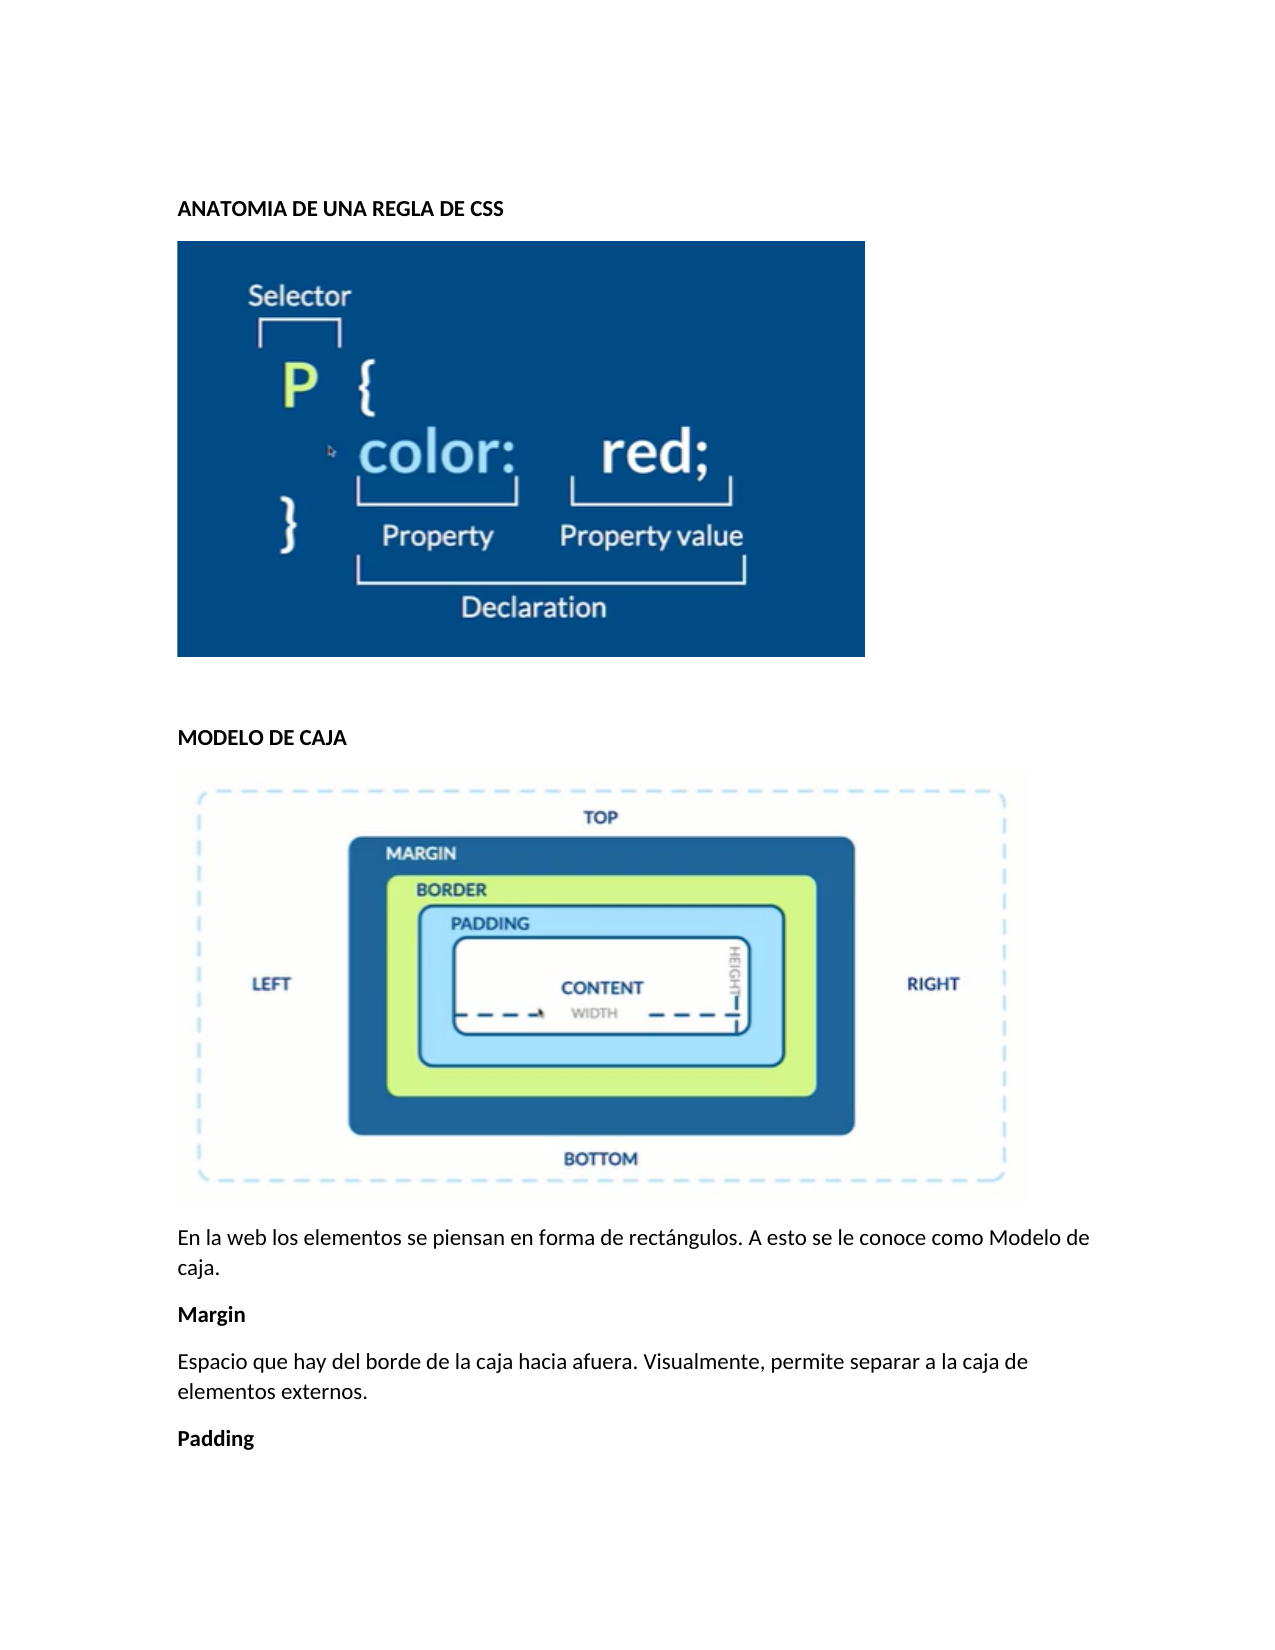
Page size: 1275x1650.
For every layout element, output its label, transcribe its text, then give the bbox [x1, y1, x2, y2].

text Padding [177, 1424, 1098, 1452]
picture [177, 769, 1029, 1204]
text ANATOMIA DE UNA REGLA DE CSS [177, 194, 1098, 222]
text MODELO DE CAJA [177, 723, 1098, 751]
text En la web los elementos se piensan en forma de rectángulos. A esto se le conoce como Modelo de caja. [177, 1223, 1098, 1281]
text Espacio que hay del borde de la caja hacia afuera. Visualmente, permite separar a la caja de elementos externos. [177, 1347, 1098, 1405]
picture [177, 241, 865, 657]
text Margin [177, 1300, 1098, 1328]
